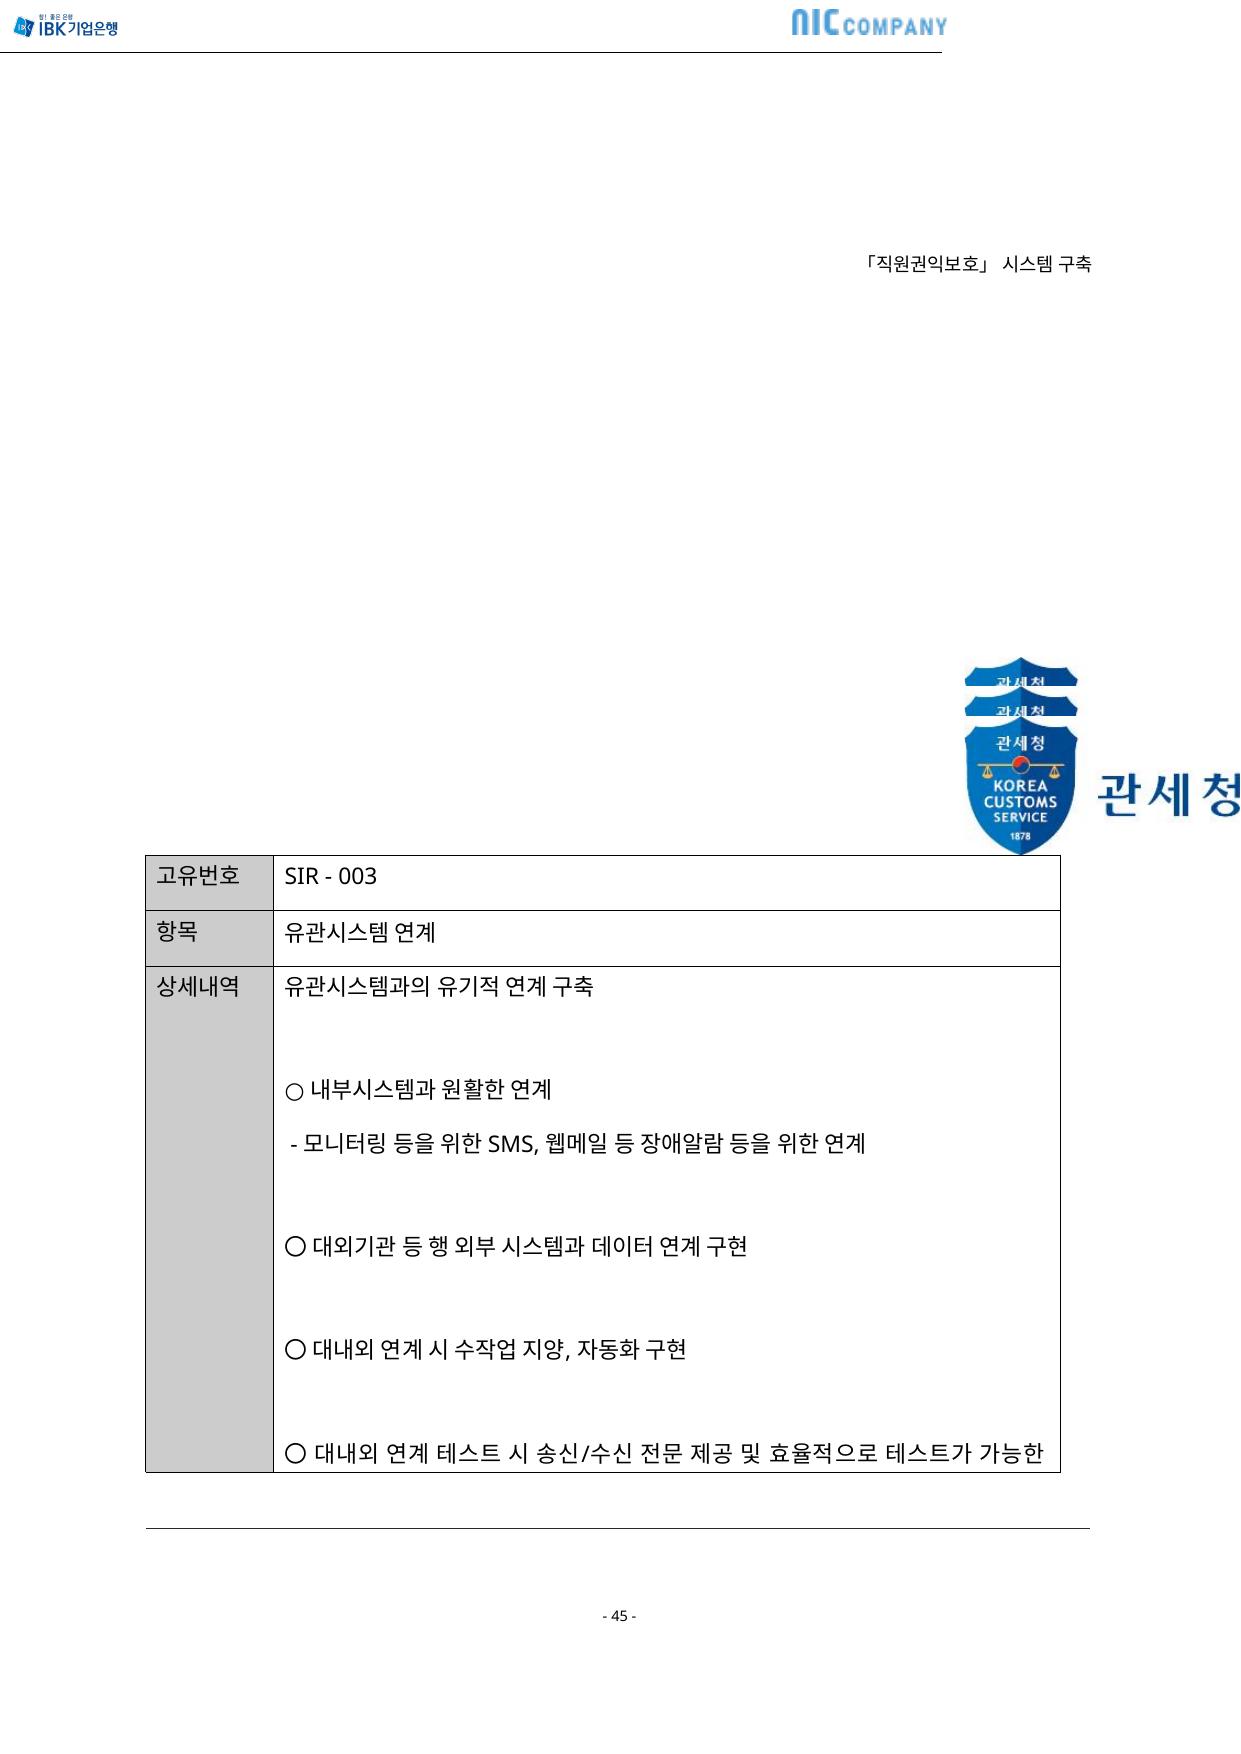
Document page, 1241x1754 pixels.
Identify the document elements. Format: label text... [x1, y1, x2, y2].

table_cell 상세내역 [146, 967, 273, 1472]
picture [792, 9, 947, 35]
picture [964, 657, 1240, 855]
picture [1, 0, 130, 52]
table_cell 항목 [146, 911, 273, 966]
table_header SIR - 003 [274, 856, 1060, 910]
table_cell 유관시스템과의 유기적 연계 구축 ○ 내부시스템과 원활한 연계 - 모니터링 등을 위한 SMS, 웹메일 등 장애알람 등을 위한 연계 〇 대외기관 등 행 외부 시스템과 데이터 연계 구현 〇 대내외 연계 시 수작업 지양, 자동화 구현 〇 대내외 연계 테스트 시 송신/수신 전문 제공 및 효율적으로 테스트가 가능한 시스템 구성 〇 지연 및 오류 시 재작업 처리에 대한 프로세스 구축 〇 전문 재전송 / 재수신에 대해 일괄 및 개별로 처리 〇 연계된 타 시스템 영향도 확인 및 문제점 조치 〇 3rd Party APP 적용 간 조치사항 확인 및 조치 [274, 967, 1060, 1472]
table_cell 유관시스템 연계 [274, 911, 1060, 966]
table_header 고유번호 [146, 856, 273, 910]
